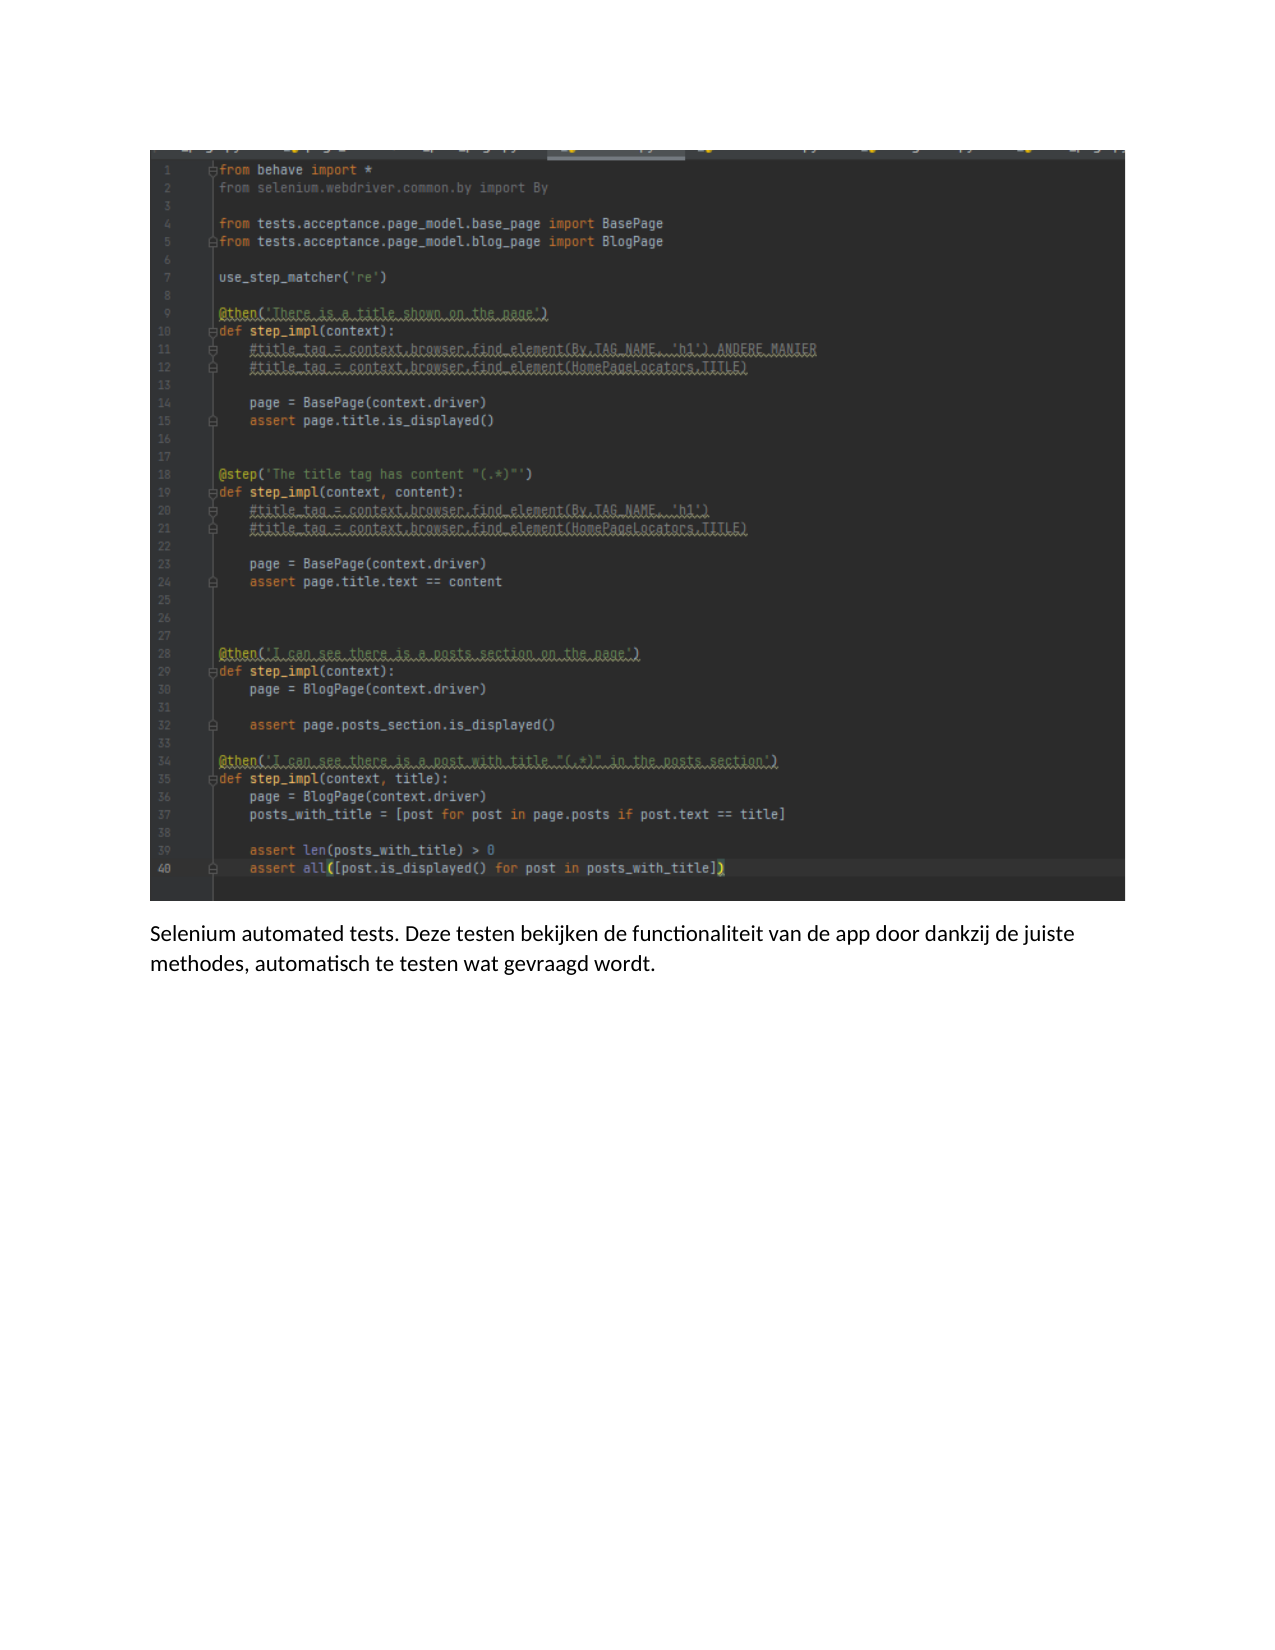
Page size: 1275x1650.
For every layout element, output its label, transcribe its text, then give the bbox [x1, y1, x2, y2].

picture [150, 150, 1125, 901]
text Selenium automated tests. Deze testen bekijken de functionaliteit van de app door dankzij de juiste methodes, automatisch te testen wat gevraagd wordt. [150, 919, 1125, 977]
